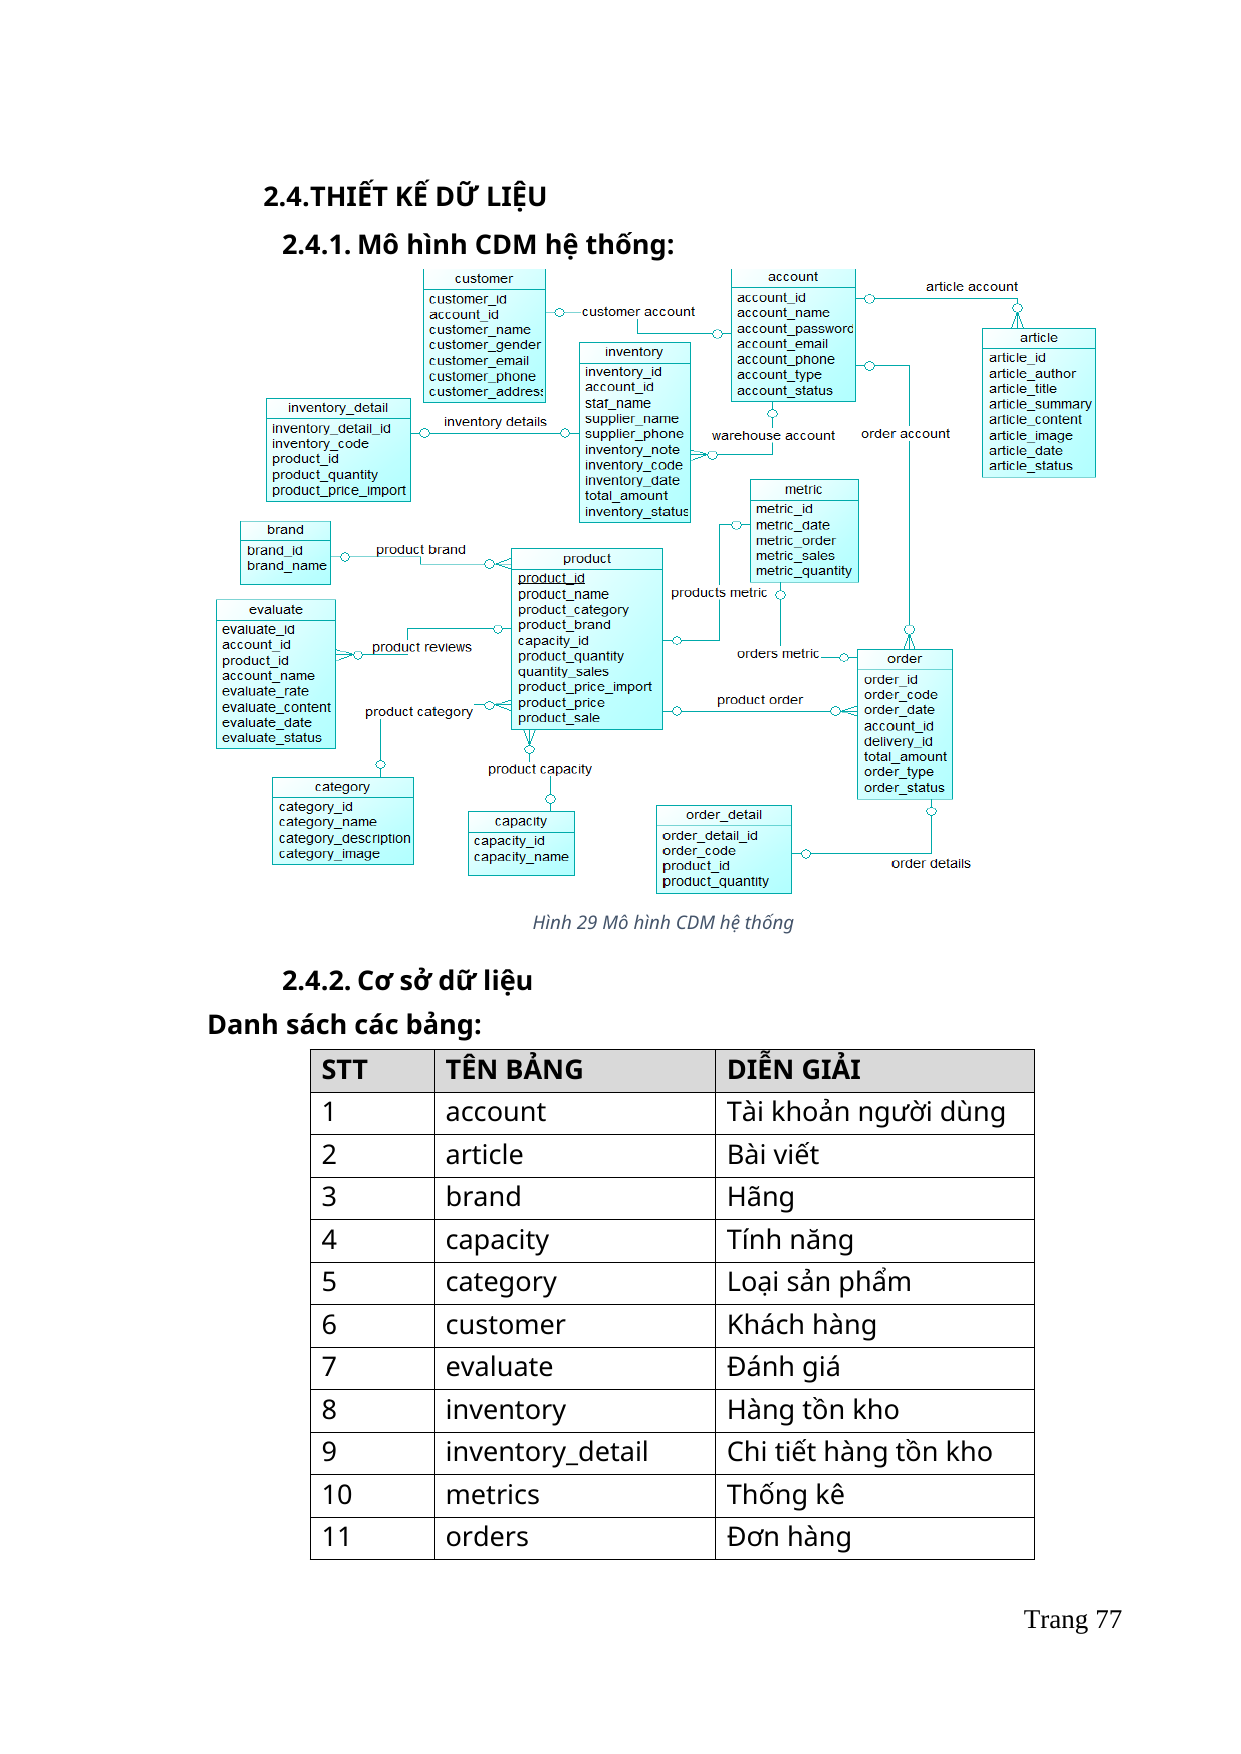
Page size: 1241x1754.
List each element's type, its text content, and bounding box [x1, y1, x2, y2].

table_cell 7 [311, 1348, 434, 1389]
table_cell brand [435, 1178, 715, 1219]
table_cell account [435, 1093, 715, 1134]
table_cell customer [435, 1305, 715, 1347]
table_cell 10 [311, 1475, 434, 1517]
table_cell orders [435, 1518, 715, 1559]
table_cell Đánh giá [716, 1348, 1034, 1389]
table_cell 9 [311, 1433, 434, 1474]
subtitle Mô hình CDM hệ thống: [282, 226, 1122, 262]
table_cell evaluate [435, 1348, 715, 1389]
table_cell category [435, 1263, 715, 1304]
table_cell 3 [311, 1178, 434, 1219]
table_cell capacity [435, 1220, 715, 1262]
table_cell 5 [311, 1263, 434, 1304]
table_cell 1 [311, 1093, 434, 1134]
table_cell 6 [311, 1305, 434, 1347]
table_cell Bài viết [716, 1135, 1034, 1177]
table_cell Loại sản phẩm [716, 1263, 1034, 1304]
subtitle THIẾT KẾ DỮ LIỆU [263, 177, 1122, 214]
subtitle Cơ sở dữ liệu [282, 961, 1122, 998]
table_cell article [435, 1135, 715, 1177]
table_cell 11 [311, 1518, 434, 1559]
table_cell Tài khoản người dùng [716, 1093, 1034, 1134]
table_cell Tính năng [716, 1220, 1034, 1262]
table_cell metrics [435, 1475, 715, 1517]
table_cell 2 [311, 1135, 434, 1177]
text Hình 29 Mô hình CDM hệ thống [207, 909, 1122, 935]
table_cell inventory [435, 1390, 715, 1432]
table_header STT [311, 1050, 434, 1092]
table_header TÊN BẢNG [435, 1050, 715, 1092]
table_cell Thống kê [716, 1475, 1034, 1517]
table_cell Hàng tồn kho [716, 1390, 1034, 1432]
table_cell 4 [311, 1220, 434, 1262]
picture [206, 269, 1123, 904]
table_cell 8 [311, 1390, 434, 1432]
text Danh sách các bảng: [207, 1005, 1122, 1042]
table_cell inventory_detail [435, 1433, 715, 1474]
table_cell Chi tiết hàng tồn kho [716, 1433, 1034, 1474]
table_cell Đơn hàng [716, 1518, 1034, 1559]
table_header DIỄN GIẢI [716, 1050, 1034, 1092]
table_cell Khách hàng [716, 1305, 1034, 1347]
table_cell Hãng [716, 1178, 1034, 1219]
